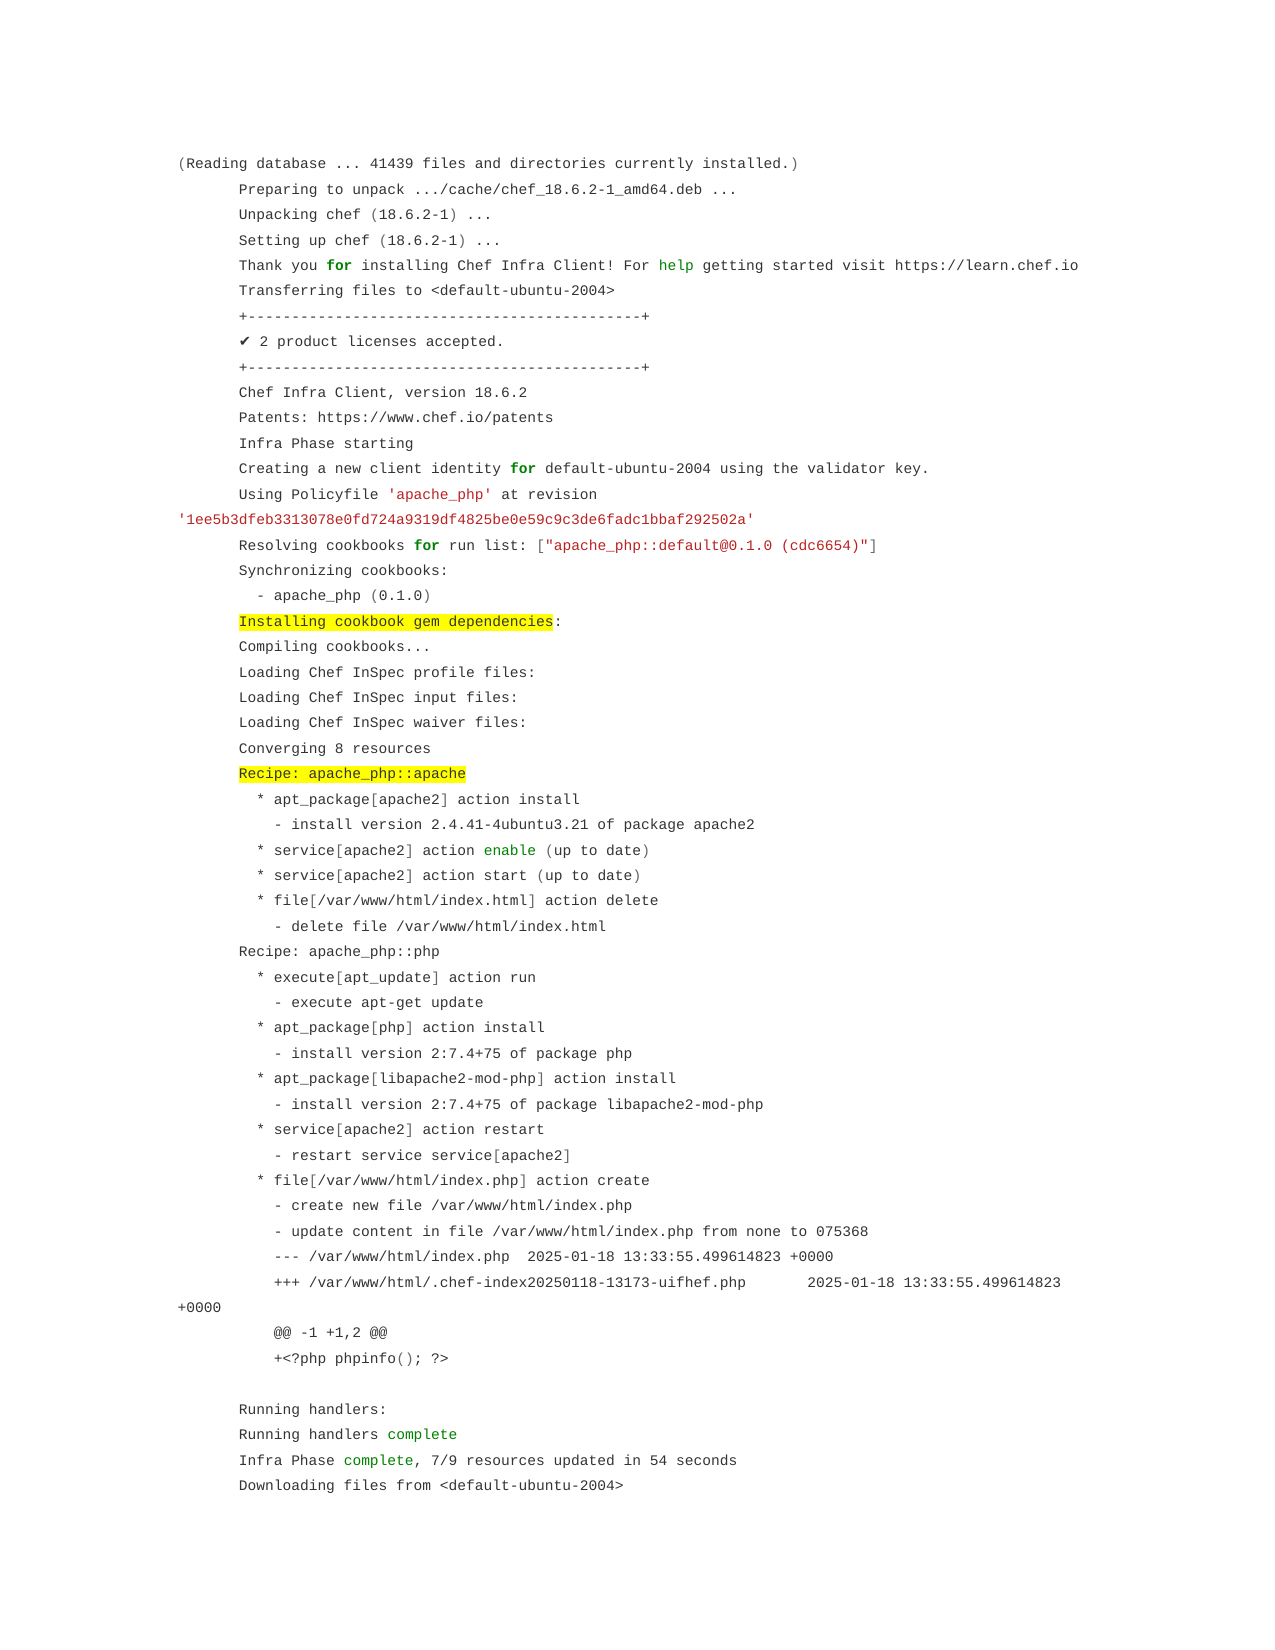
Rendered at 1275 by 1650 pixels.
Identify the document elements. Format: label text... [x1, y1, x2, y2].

text Loading Chef InSpec input files: [177, 681, 1098, 707]
text * file[/var/www/html/index.php] action create [177, 1164, 1098, 1190]
text - apache_php (0.1.0) [177, 580, 1098, 605]
text Infra Phase complete, 7/9 resources updated in 54 seconds [177, 1444, 1098, 1469]
text Creating a new client identity for default-ubuntu-2004 using the validator key. [177, 453, 1098, 478]
text Running handlers complete [177, 1418, 1098, 1444]
text +<?php phpinfo(); ?> [177, 1342, 1098, 1368]
text * execute[apt_update] action run [177, 961, 1098, 986]
text Loading Chef InSpec profile files: [177, 656, 1098, 681]
text @@ -1 +1,2 @@ [177, 1317, 1098, 1342]
text +---------------------------------------------+ [177, 300, 1098, 326]
text +++ /var/www/html/.chef-index20250118-13173-uifhef.php 2025-01-18 13:33:55.499614823 +0000 [177, 1266, 1098, 1317]
text +---------------------------------------------+ [177, 351, 1098, 376]
text Patents: https://www.chef.io/patents [177, 402, 1098, 427]
text * service[apache2] action enable (up to date) [177, 834, 1098, 859]
text Downloading files from <default-ubuntu-2004> [177, 1469, 1098, 1495]
text Resolving cookbooks for run list: ["apache_php::default@0.1.0 (cdc6654)"] [177, 529, 1098, 554]
text --- /var/www/html/index.php 2025-01-18 13:33:55.499614823 +0000 [177, 1241, 1098, 1266]
text Converging 8 resources [177, 732, 1098, 758]
text * service[apache2] action restart [177, 1113, 1098, 1139]
text - restart service service[apache2] [177, 1139, 1098, 1164]
text - install version 2.4.41-4ubuntu3.21 of package apache2 [177, 808, 1098, 834]
text (Reading database ... 41439 files and directories currently installed.) [177, 148, 1098, 173]
text Synchronizing cookbooks: [177, 554, 1098, 580]
text Recipe: apache_php::php [177, 936, 1098, 961]
text Compiling cookbooks... [177, 631, 1098, 656]
text Infra Phase starting [177, 427, 1098, 453]
text Transferring files to <default-ubuntu-2004> [177, 275, 1098, 300]
text - install version 2:7.4+75 of package php [177, 1037, 1098, 1063]
text - delete file /var/www/html/index.html [177, 910, 1098, 936]
text - install version 2:7.4+75 of package libapache2-mod-php [177, 1088, 1098, 1113]
text Running handlers: [177, 1393, 1098, 1418]
text * apt_package[libapache2-mod-php] action install [177, 1063, 1098, 1088]
text Setting up chef (18.6.2-1) ... [177, 224, 1098, 249]
text - execute apt-get update [177, 986, 1098, 1012]
text Thank you for installing Chef Infra Client! For help getting started visit https://learn.chef.io [177, 249, 1098, 275]
text Loading Chef InSpec waiver files: [177, 707, 1098, 732]
text Installing cookbook gem dependencies: [177, 605, 1098, 631]
text * apt_package[php] action install [177, 1012, 1098, 1037]
text - update content in file /var/www/html/index.php from none to 075368 [177, 1215, 1098, 1241]
text * apt_package[apache2] action install [177, 783, 1098, 808]
text ✔ 2 product licenses accepted. [177, 326, 1098, 351]
text Chef Infra Client, version 18.6.2 [177, 376, 1098, 402]
text Unpacking chef (18.6.2-1) ... [177, 198, 1098, 224]
text Recipe: apache_php::apache [177, 758, 1098, 783]
text - create new file /var/www/html/index.php [177, 1190, 1098, 1215]
text * file[/var/www/html/index.html] action delete [177, 885, 1098, 910]
text * service[apache2] action start (up to date) [177, 859, 1098, 885]
text Preparing to unpack .../cache/chef_18.6.2-1_amd64.deb ... [177, 173, 1098, 198]
text Using Policyfile 'apache_php' at revision '1ee5b3dfeb3313078e0fd724a9319df4825be0e59c9c3de6fadc1bbaf292502a' [177, 478, 1098, 529]
